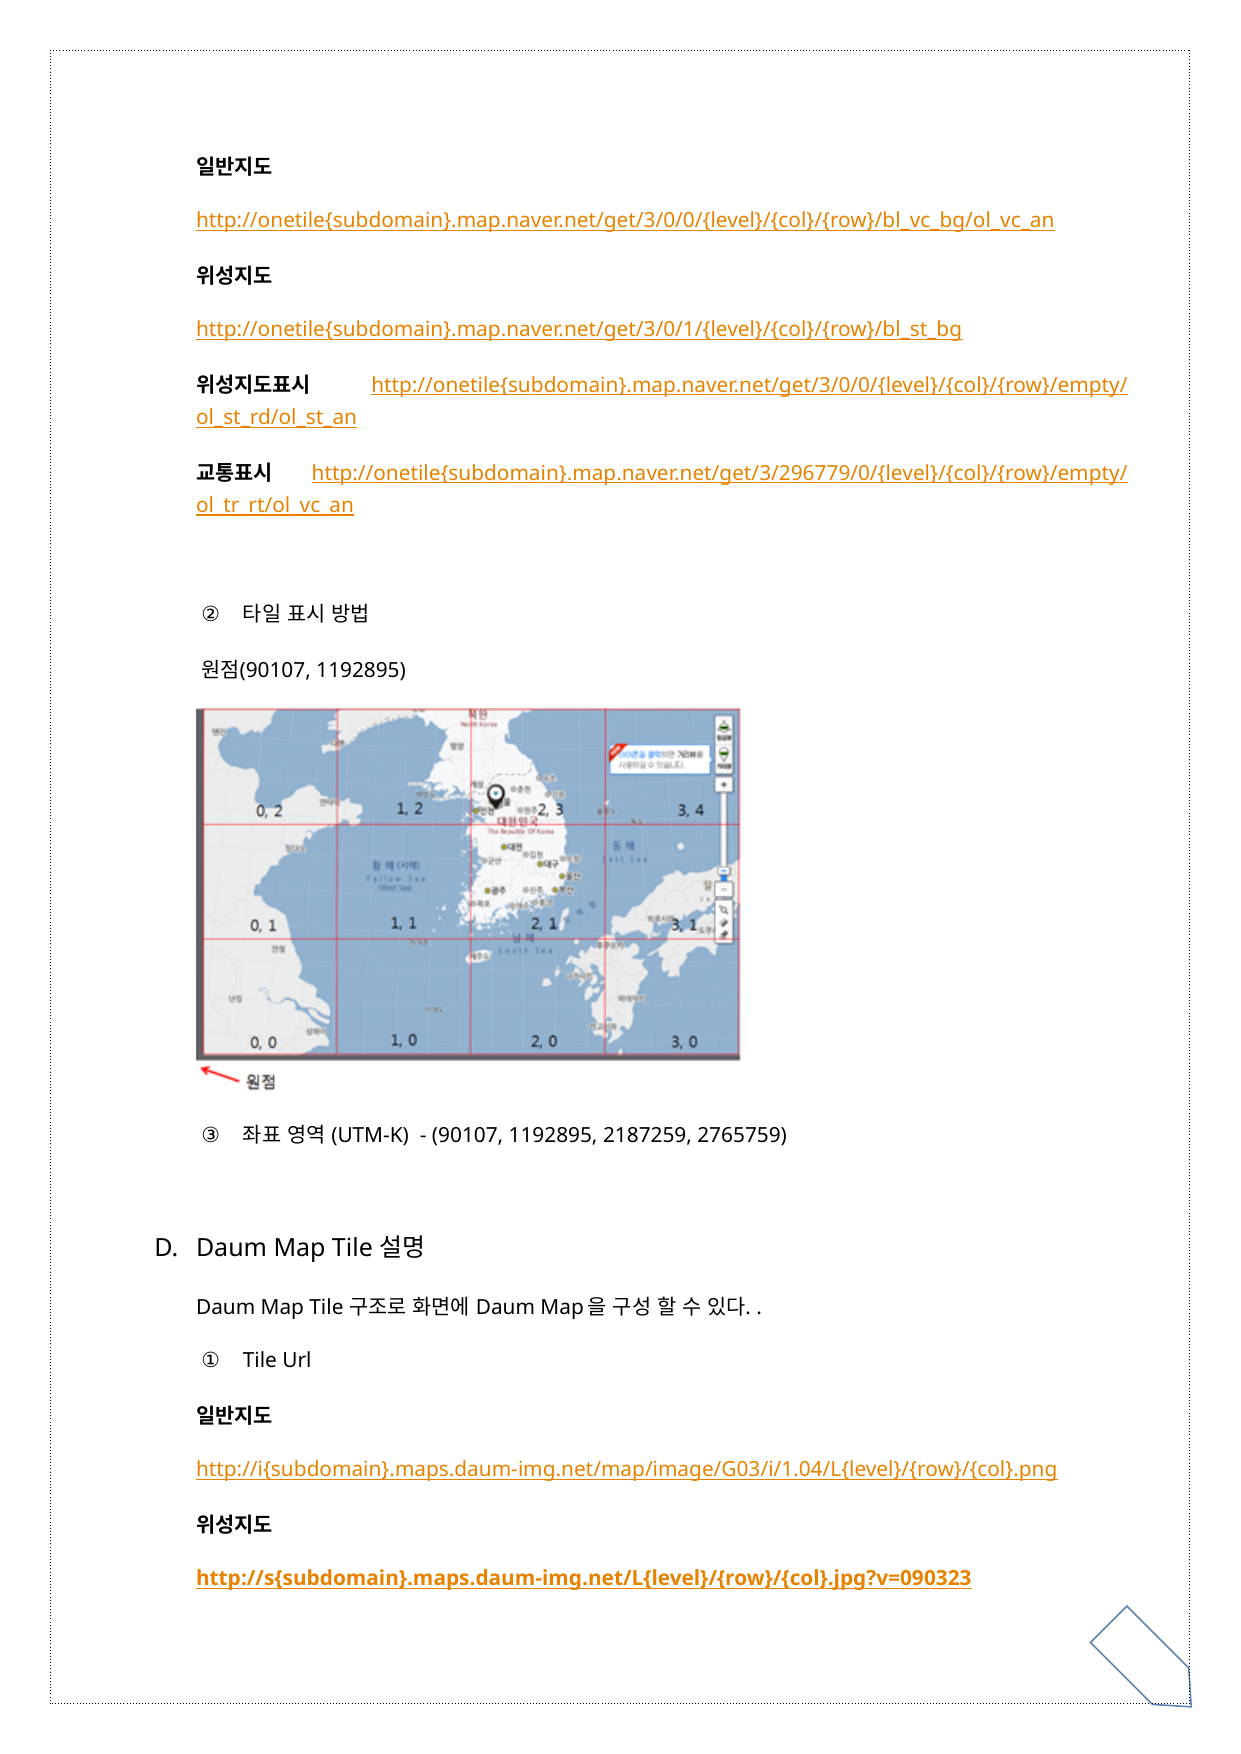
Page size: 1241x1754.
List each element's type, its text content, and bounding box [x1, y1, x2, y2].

text 원점(90107, 1192895) [118, 653, 1128, 683]
picture [195, 708, 741, 1094]
list 교통표시 http://onetile{subdomain}.map.naver.net/get/3/296779/0/{level}/{col}/{row}/empty/ol_tr_rt/ol_vc_an [196, 456, 1128, 519]
list http://s{subdomain}.maps.daum-img.net/L{level}/{row}/{col}.jpg?v=090323 [196, 1563, 1128, 1592]
list 타일 표시 방법 [201, 597, 1128, 627]
list http://i{subdomain}.maps.daum-img.net/map/image/G03/i/1.04/L{level}/{row}/{col}.png [196, 1454, 1128, 1483]
list http://onetile{subdomain}.map.naver.net/get/3/0/1/{level}/{col}/{row}/bl_st_bg [196, 314, 1128, 343]
list http://onetile{subdomain}.map.naver.net/get/3/0/0/{level}/{col}/{row}/bl_vc_bg/ol_vc_an [196, 206, 1128, 234]
list 위성지도 [196, 1508, 1128, 1538]
text Daum Map Tile 구조로 화면에 Daum Map을 구성 할 수 있다. . [112, 1290, 1128, 1320]
list 일반지도 [196, 1399, 1128, 1429]
list 위성지도표시 http://onetile{subdomain}.map.naver.net/get/3/0/0/{level}/{col}/{row}/empty/ol_st_rd/ol_st_an [196, 368, 1128, 431]
list 좌표 영역 (UTM-K) - (90107, 1192895, 2187259, 2765759) [201, 1118, 1128, 1149]
list 위성지도 [196, 259, 1128, 289]
list Tile Url [201, 1346, 1128, 1374]
list 일반지도 [196, 150, 1128, 180]
subtitle Daum Map Tile 설명 [154, 1227, 1128, 1264]
